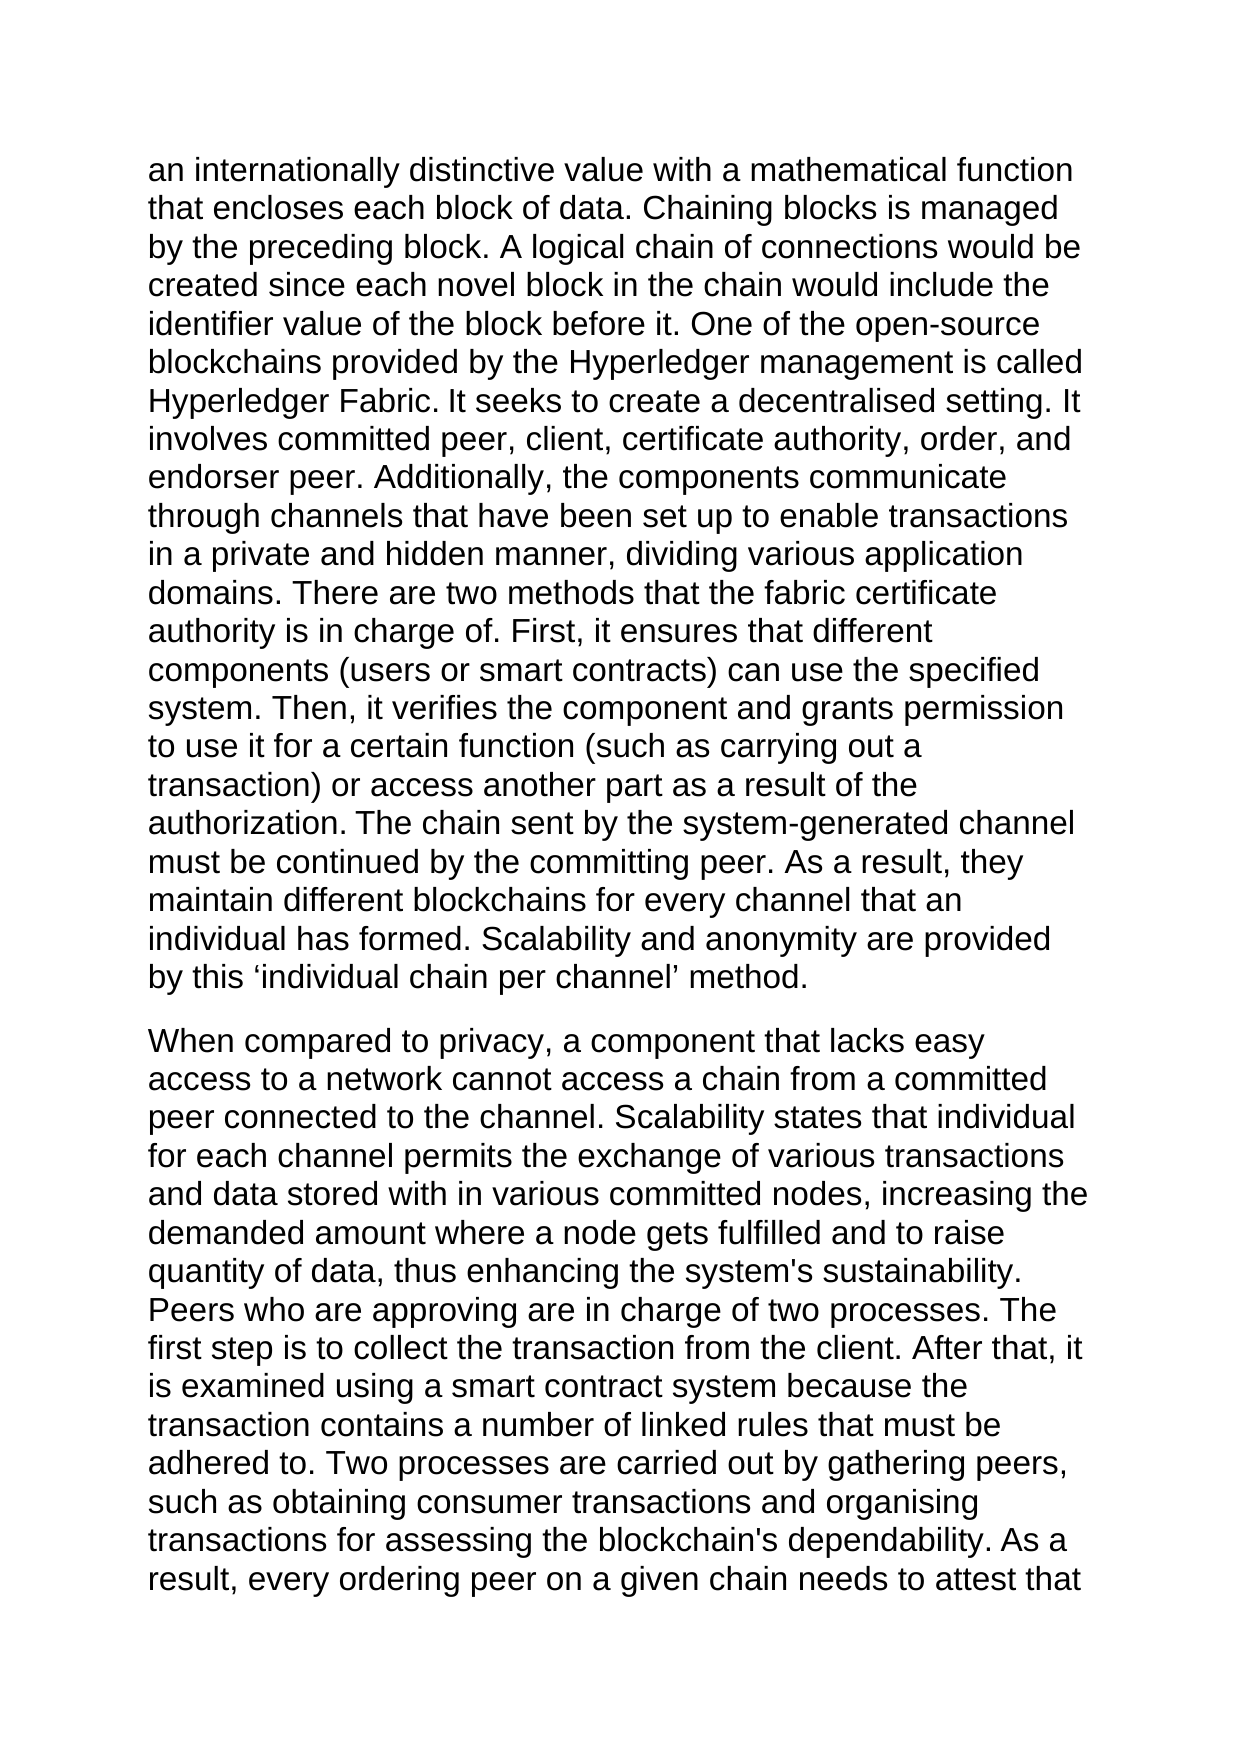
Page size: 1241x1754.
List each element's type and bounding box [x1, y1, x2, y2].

text [148, 1021, 1090, 1597]
text [148, 150, 1090, 996]
